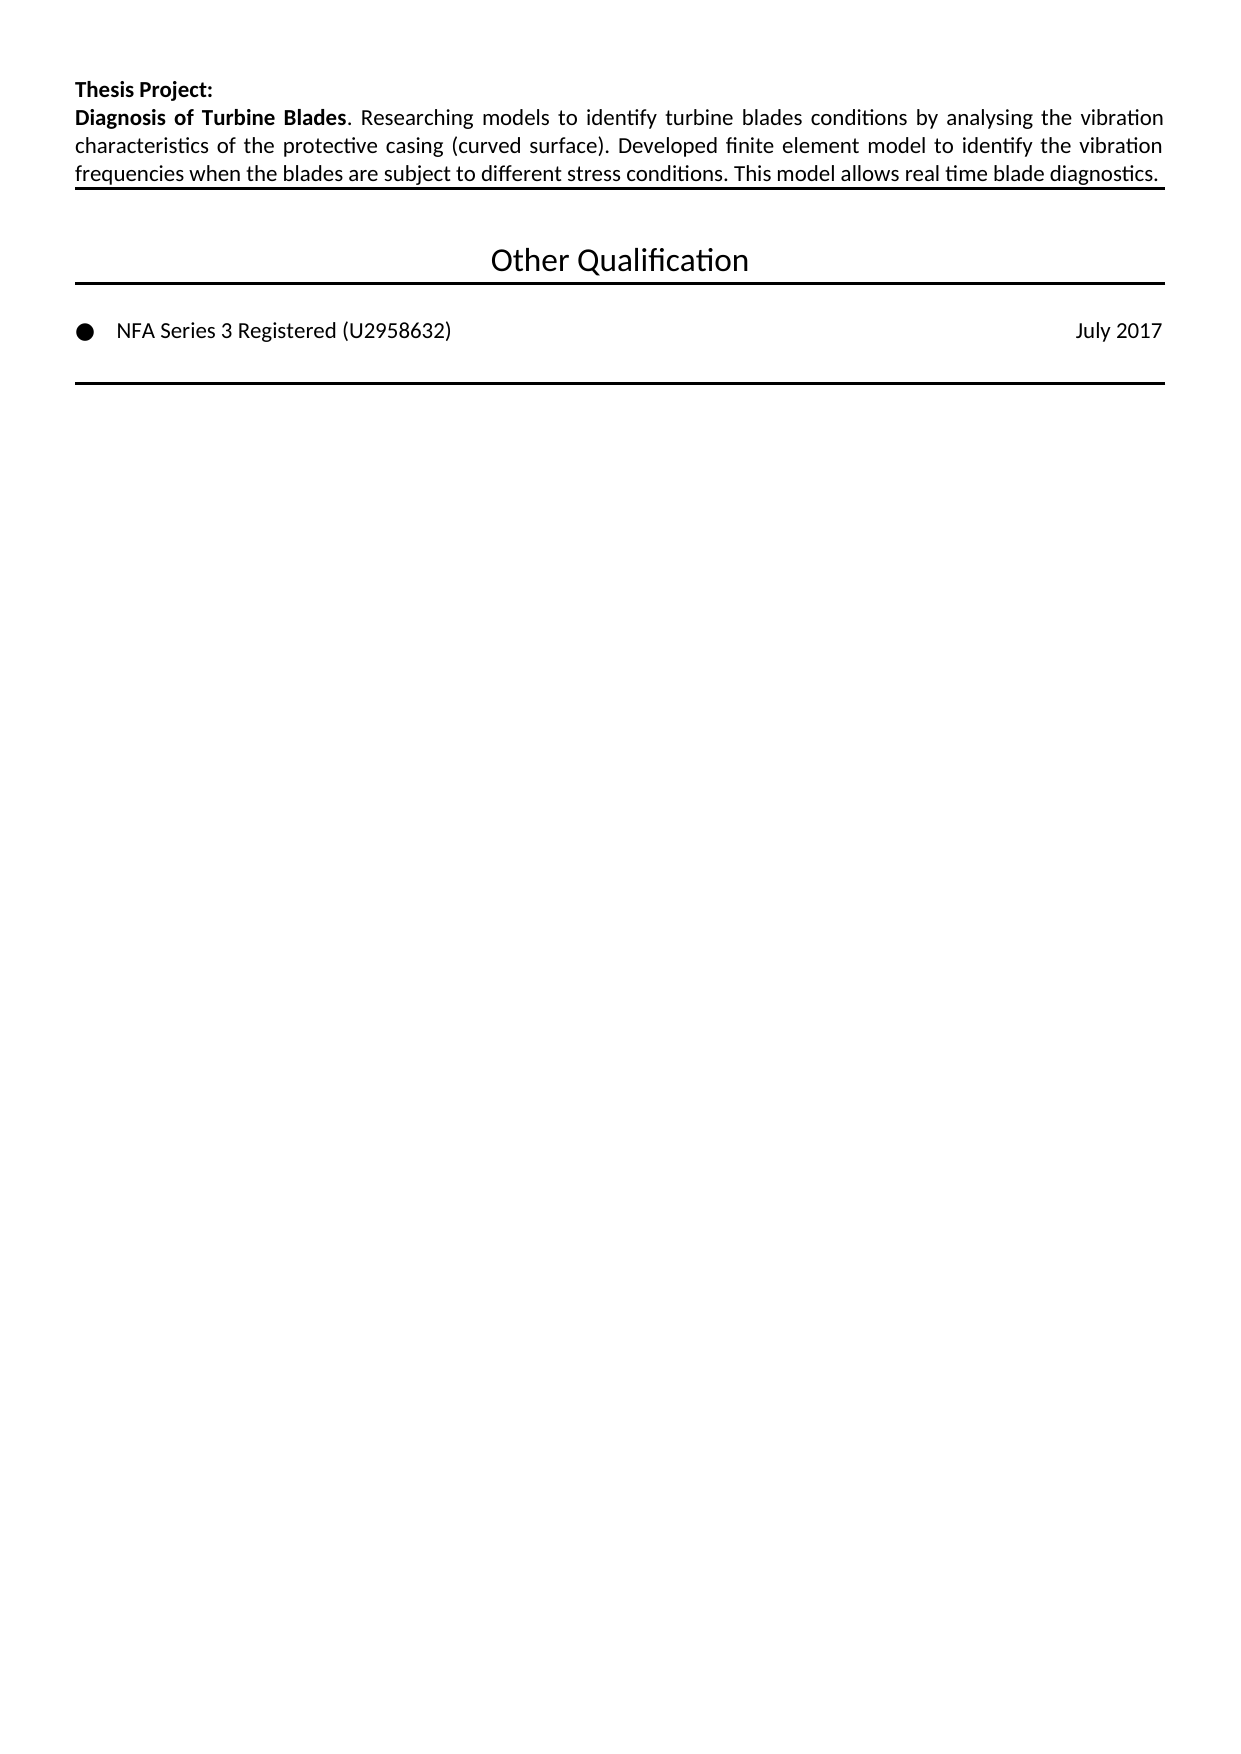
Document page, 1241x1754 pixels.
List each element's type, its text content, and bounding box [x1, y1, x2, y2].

text Diagnosis of Turbine Blades. Researching models to identify turbine blades conditions by analysing the vibration characteristics of the protective casing (curved surface). Developed finite element model to identify the vibration frequencies when the blades are subject to different stress conditions. This model allows real time blade diagnostics. [75, 103, 1165, 187]
list NFA Series 3 Registered (U2958632) July 2017 [75, 305, 1165, 352]
text Other Qualification [75, 234, 1165, 282]
text Thesis Project: [75, 75, 1165, 103]
